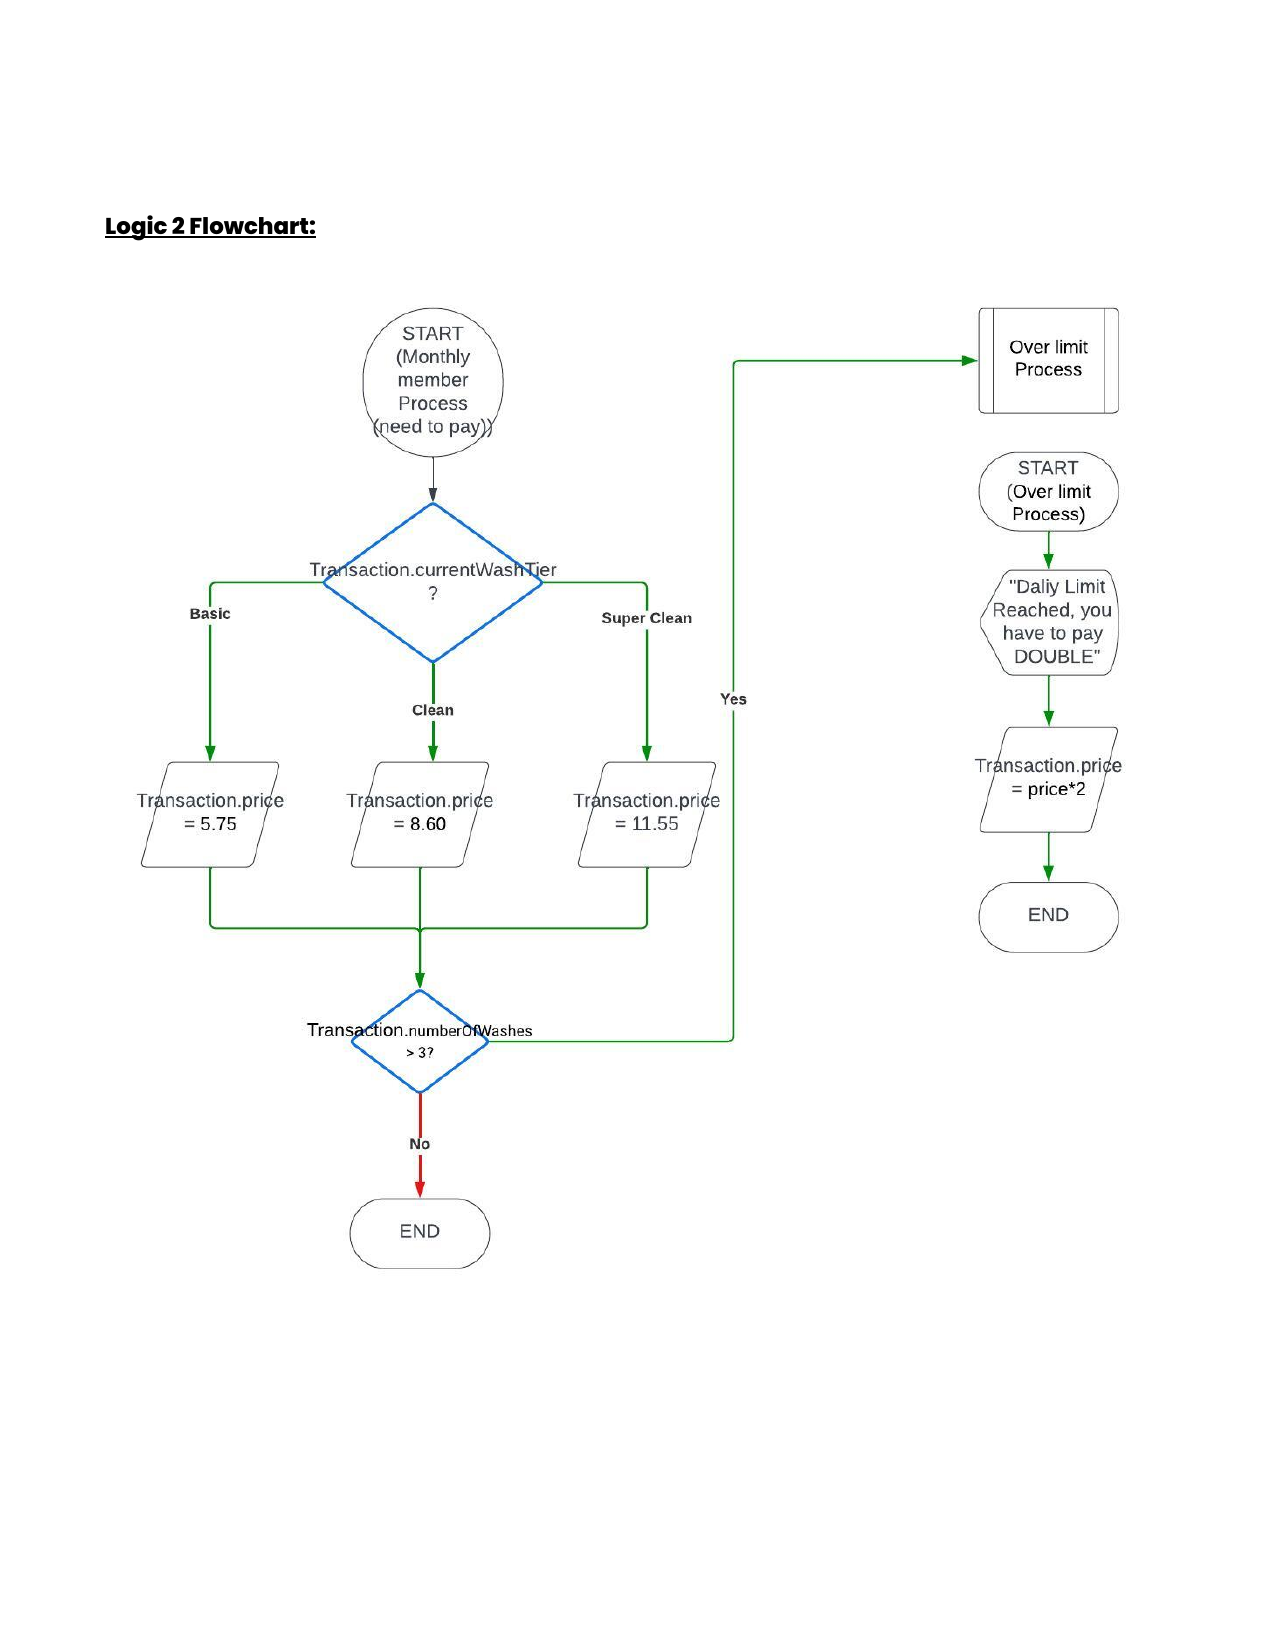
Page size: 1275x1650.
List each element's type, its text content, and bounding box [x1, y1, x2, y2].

picture [105, 270, 1153, 1303]
subtitle Logic 2 Flowchart: [105, 208, 1170, 242]
